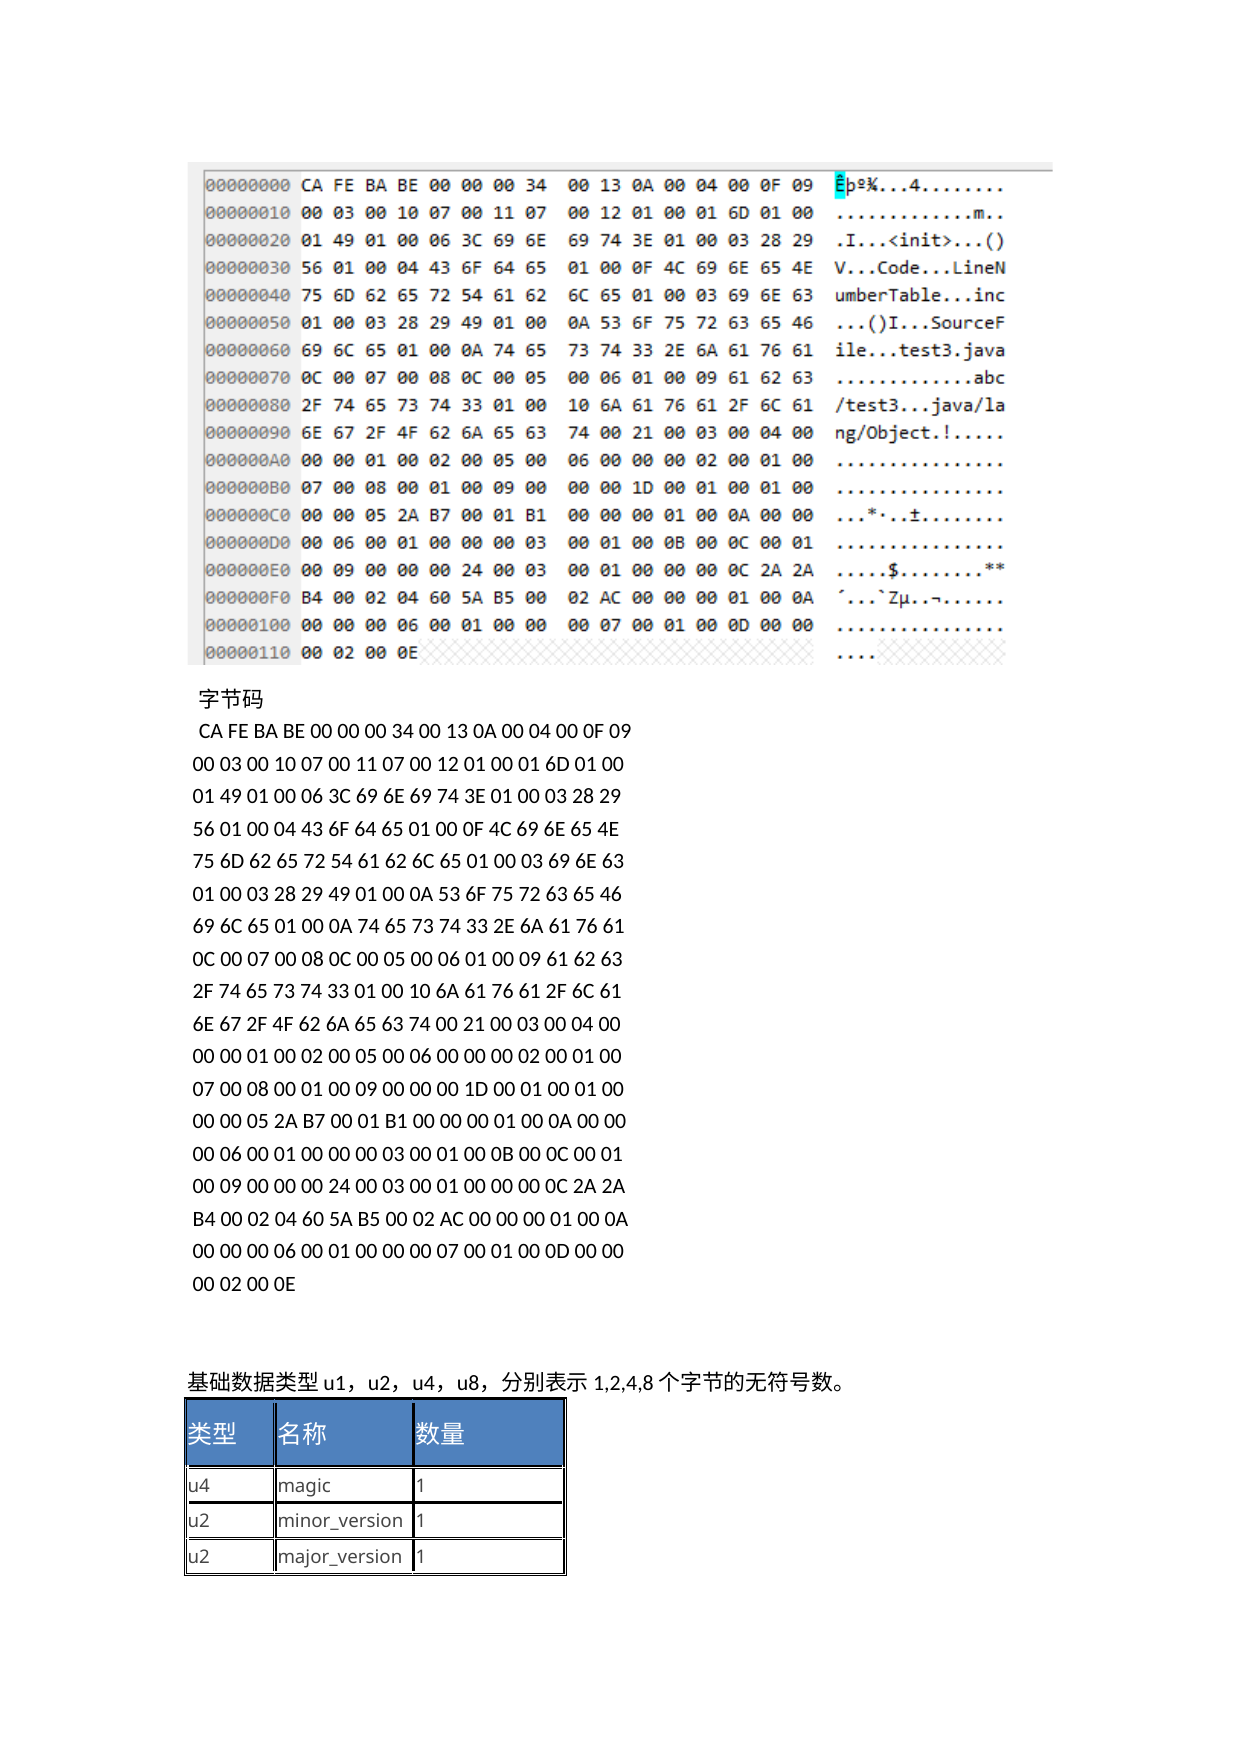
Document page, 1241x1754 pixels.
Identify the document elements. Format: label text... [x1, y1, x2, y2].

text 0C 00 07 00 08 0C 00 05 00 06 01 00 09 61 62 63 [187, 942, 1053, 974]
text 00 06 00 01 00 00 00 03 00 01 00 0B 00 0C 00 01 [187, 1137, 1053, 1169]
text 01 49 01 00 06 3C 69 6E 69 74 3E 01 00 03 28 29 [187, 779, 1053, 812]
text 69 6C 65 01 00 0A 74 65 73 74 33 2E 6A 61 76 61 [187, 909, 1053, 942]
text 00 00 00 06 00 01 00 00 00 07 00 01 00 0D 00 00 [187, 1234, 1053, 1267]
text 75 6D 62 65 72 54 61 62 6C 65 01 00 03 69 6E 63 [187, 844, 1053, 877]
table_header 名称 [275, 1399, 413, 1465]
table_cell u4 [187, 1465, 273, 1501]
table_cell major_version [275, 1540, 413, 1572]
text 6E 67 2F 4F 62 6A 65 63 74 00 21 00 03 00 04 00 [187, 1007, 1053, 1039]
table_cell minor_version [277, 1504, 412, 1537]
text 2F 74 65 73 74 33 01 00 10 6A 61 76 61 2F 6C 61 [187, 974, 1053, 1007]
text 07 00 08 00 01 00 09 00 00 00 1D 00 01 00 01 00 [187, 1072, 1053, 1104]
text 00 09 00 00 00 24 00 03 00 01 00 00 00 0C 2A 2A [187, 1169, 1053, 1202]
table_cell 1 [415, 1465, 564, 1501]
table_cell magic [277, 1469, 412, 1501]
text 56 01 00 04 43 6F 64 65 01 00 0F 4C 69 6E 65 4E [187, 812, 1053, 844]
table_header 类型 [187, 1399, 275, 1465]
table_cell 1 [415, 1501, 563, 1537]
text 01 00 03 28 29 49 01 00 0A 53 6F 75 72 63 65 46 [187, 877, 1053, 909]
text 00 00 05 2A B7 00 01 B1 00 00 00 01 00 0A 00 00 [187, 1104, 1053, 1137]
text 字节码 [187, 682, 1053, 714]
table_cell u2 [185, 1537, 275, 1572]
text B4 00 02 04 60 5A B5 00 02 AC 00 00 00 01 00 0A [187, 1202, 1053, 1234]
text CA FE BA BE 00 00 00 34 00 13 0A 00 04 00 0F 09 [187, 714, 1053, 747]
table_cell u2 [187, 1501, 273, 1537]
text 00 00 01 00 02 00 05 00 06 00 00 00 02 00 01 00 [187, 1039, 1053, 1072]
text 00 03 00 10 07 00 11 07 00 12 01 00 01 6D 01 00 [187, 747, 1053, 779]
table_cell 1 [413, 1537, 565, 1572]
table_header 数量 [413, 1400, 563, 1465]
text 基础数据类型u1，u2，u4，u8，分别表示1,2,4,8个字节的无符号数。 [187, 1364, 1053, 1397]
picture [187, 162, 1053, 665]
text 00 02 00 0E [187, 1267, 1053, 1299]
